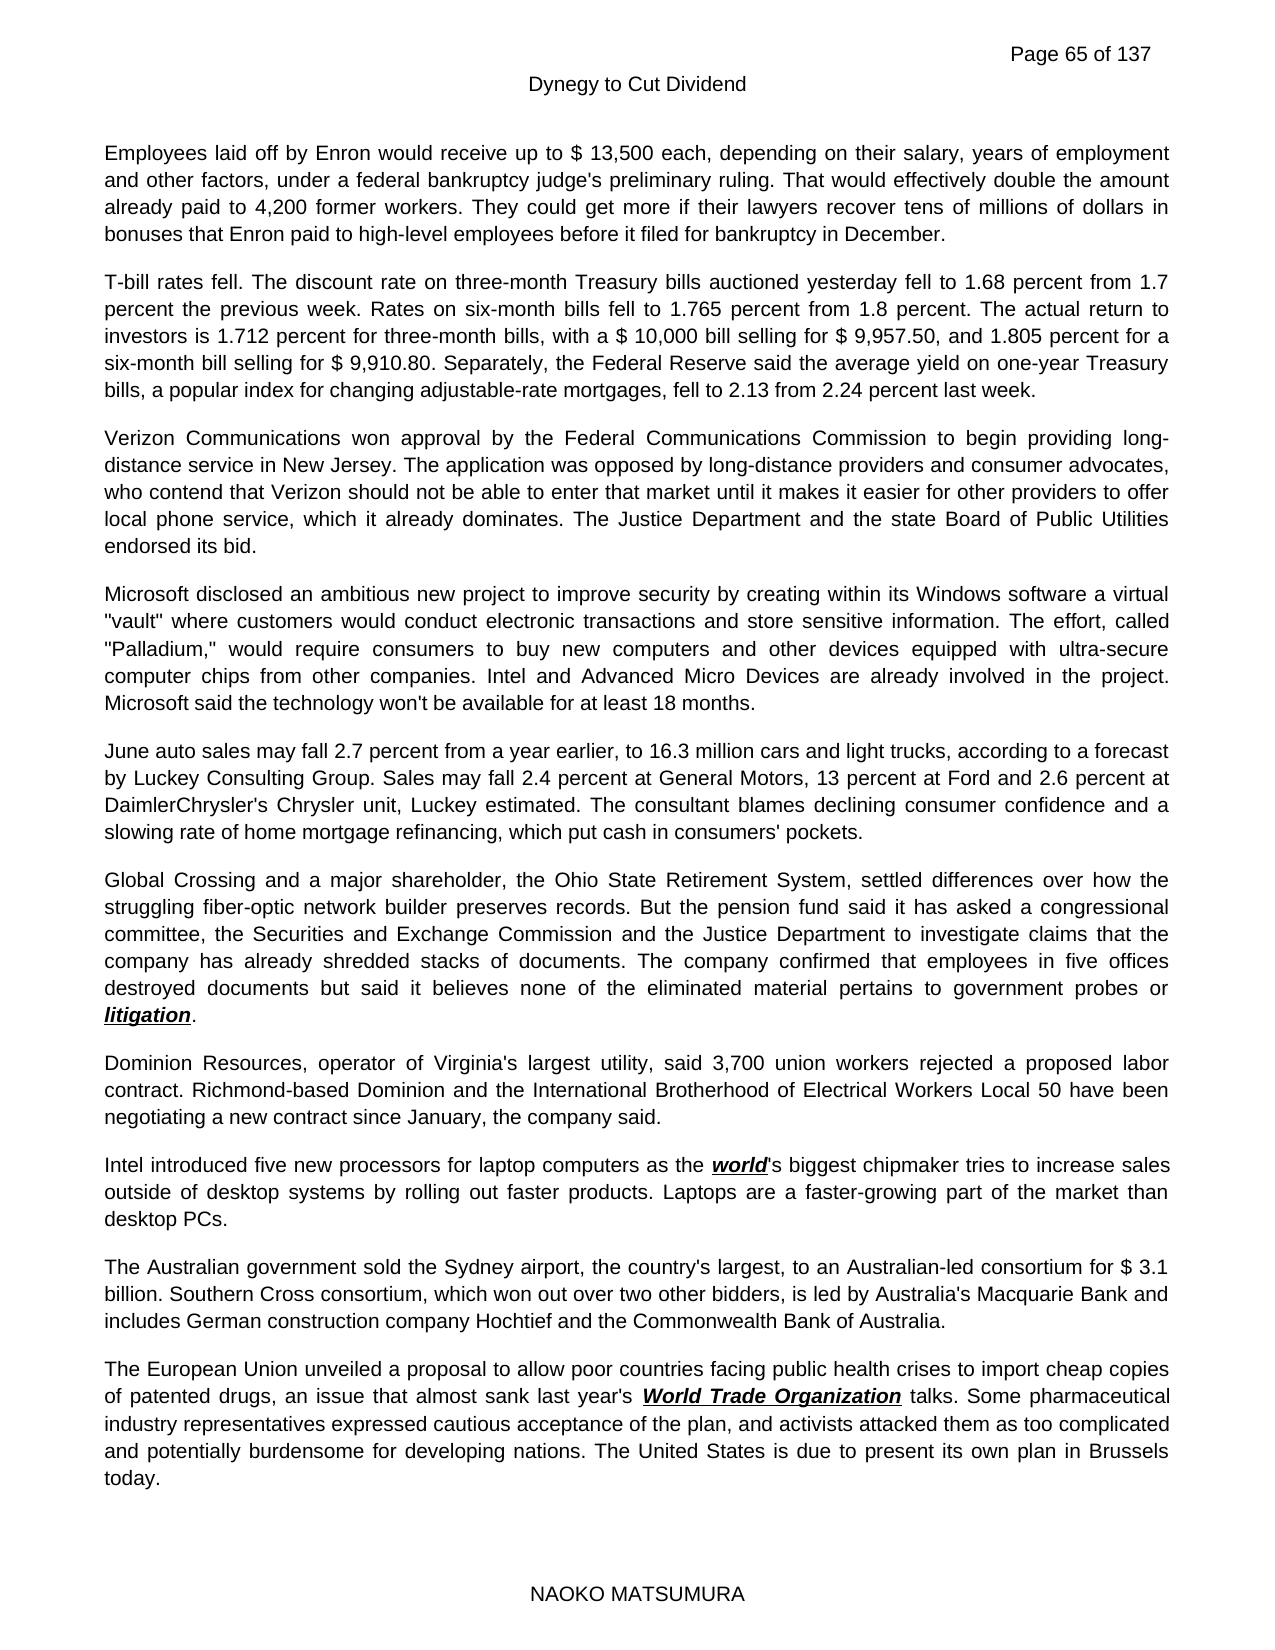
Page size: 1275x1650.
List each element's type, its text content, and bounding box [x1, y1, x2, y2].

text Dominion Resources, operator of Virginia's largest utility, said 3,700 union workers rejected a proposed labor contract. Richmond-based Dominion and the International Brotherhood of Electrical Workers Local 50 have been negotiating a new contract since January, the company said. [104, 1048, 1171, 1129]
text Intel introduced five new processors for laptop computers as the world's biggest chipmaker tries to increase sales outside of desktop systems by rolling out faster products. Laptops are a faster-growing part of the market than desktop PCs. [104, 1150, 1171, 1231]
text June auto sales may fall 2.7 percent from a year earlier, to 16.3 million cars and light trucks, according to a forecast by Luckey Consulting Group. Sales may fall 2.4 percent at General Motors, 13 percent at Ford and 2.6 percent at DaimlerChrysler's Chrysler unit, Luckey estimated. The consultant blames declining consumer confidence and a slowing rate of home mortgage refinancing, which put cash in consumers' pockets. [104, 735, 1171, 844]
text The European Union unveiled a proposal to allow poor countries facing public health crises to import cheap copies of patented drugs, an issue that almost sank last year's World Trade Organization talks. Some pharmaceutical industry representatives expressed cautious acceptance of the plan, and activists attacked them as too complicated and potentially burdensome for developing nations. The United States is due to present its own plan in Brussels today. [104, 1354, 1171, 1489]
text Verizon Communications won approval by the Federal Communications Commission to begin providing long-distance service in New Jersey. The application was opposed by long-distance providers and consumer advocates, who contend that Verizon should not be able to enter that market until it makes it easier for other providers to offer local phone service, which it already dominates. The Justice Department and the state Board of Public Utilities endorsed its bid. [104, 423, 1171, 558]
text T-bill rates fell. The discount rate on three-month Treasury bills auctioned yesterday fell to 1.68 percent from 1.7 percent the previous week. Rates on six-month bills fell to 1.765 percent from 1.8 percent. The actual return to investors is 1.712 percent for three-month bills, with a $ 10,000 bill selling for $ 9,957.50, and 1.805 percent for a six-month bill selling for $ 9,910.80. Separately, the Federal Reserve said the average yield on one-year Treasury bills, a popular index for changing adjustable-rate mortgages, fell to 2.13 from 2.24 percent last week. [104, 267, 1171, 402]
text Employees laid off by Enron would receive up to $ 13,500 each, depending on their salary, years of employment and other factors, under a federal bankruptcy judge's preliminary ruling. That would effectively double the amount already paid to 4,200 former workers. They could get more if their lawyers recover tens of millions of dollars in bonuses that Enron paid to high-level employees before it filed for bankruptcy in December. [104, 137, 1171, 246]
text Microsoft disclosed an ambitious new project to improve security by creating within its Windows software a virtual "vault" where customers would conduct electronic transactions and store sensitive information. The effort, called "Palladium," would require consumers to buy new computers and other devices equipped with ultra-secure computer chips from other companies. Intel and Advanced Micro Devices are already involved in the project. Microsoft said the technology won't be available for at least 18 months. [104, 579, 1171, 714]
text Global Crossing and a major shareholder, the Ohio State Retirement System, settled differences over how the struggling fiber-optic network builder preserves records. But the pension fund said it has asked a congressional committee, the Securities and Exchange Commission and the Justice Department to investigate claims that the company has already shredded stacks of documents. The company confirmed that employees in five offices destroyed documents but said it believes none of the eliminated material pertains to government probes or litigation. [104, 864, 1171, 1027]
text The Australian government sold the Sydney airport, the country's largest, to an Australian-led consortium for $ 3.1 billion. Southern Cross consortium, which won out over two other bidders, is led by Australia's Macquarie Bank and includes German construction company Hochtief and the Commonwealth Bank of Australia. [104, 1252, 1171, 1333]
